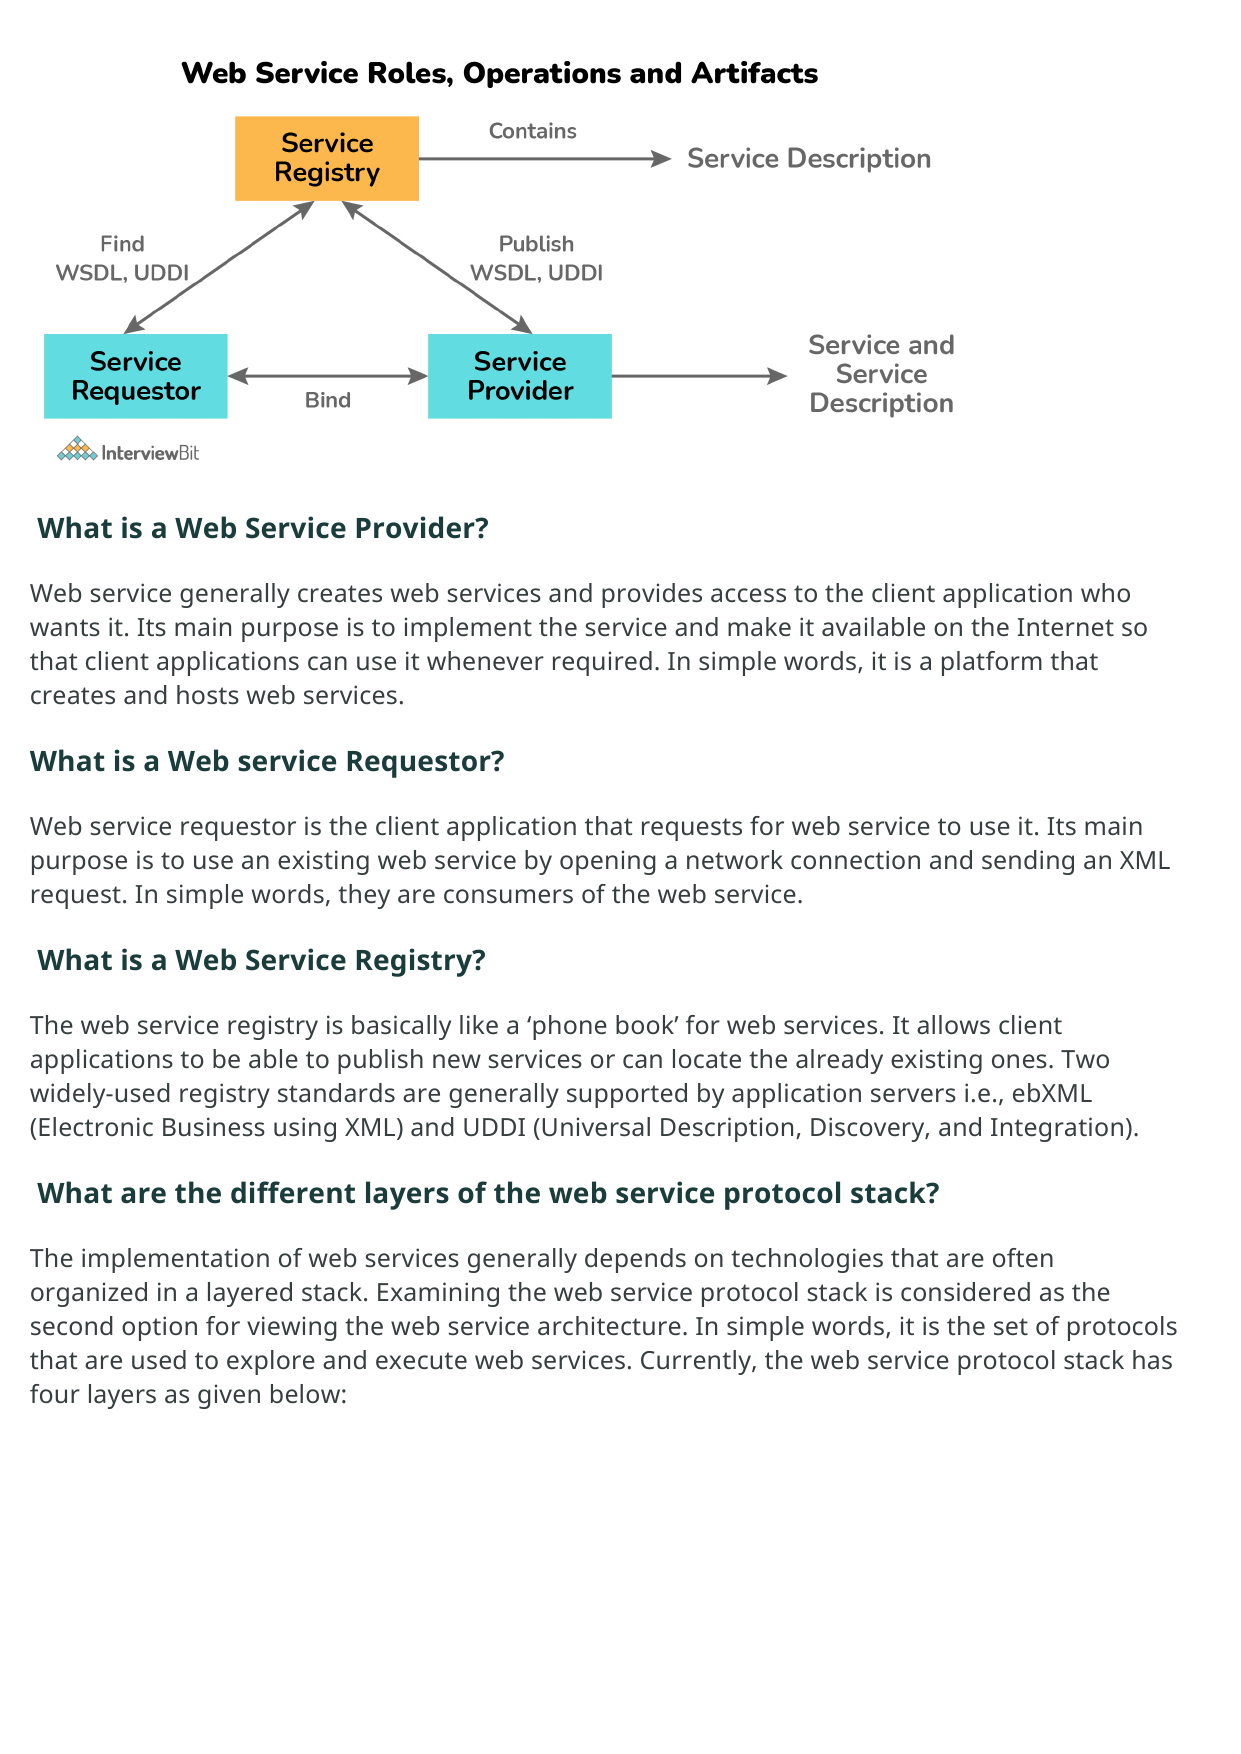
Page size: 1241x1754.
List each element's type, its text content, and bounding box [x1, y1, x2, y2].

text Web service generally creates web services and provides access to the client application who wants it. Its main purpose is to implement the service and make it available on the Internet so that client applications can use it whenever required. In simple words, it is a platform that creates and hosts web services. [29, 576, 1181, 712]
text What are the different layers of the web service protocol stack? [29, 1173, 1181, 1211]
text Web service requestor is the client application that requests for web service to use it. Its main purpose is to use an existing web service by opening a network connection and sending an XML request. In simple words, they are consumers of the web service. [29, 809, 1181, 911]
text The web service registry is basically like a ‘phone book’ for web services. It allows client applications to be able to publish new services or can locate the already existing ones. Two widely-used registry standards are generally supported by application servers i.e., ebXML (Electronic Business using XML) and UDDI (Universal Description, Discovery, and Integration). [29, 1008, 1181, 1144]
picture [29, 29, 970, 480]
text What is a Web service Requestor? [29, 741, 1181, 779]
text What is a Web Service Registry? [29, 940, 1181, 978]
text The implementation of web services generally depends on technologies that are often organized in a layered stack. Examining the web service protocol stack is considered as the second option for viewing the web service architecture. In simple words, it is the set of protocols that are used to explore and execute web services. Currently, the web service protocol stack has four layers as given below: [29, 1241, 1181, 1411]
text What is a Web Service Provider? [29, 508, 1181, 547]
